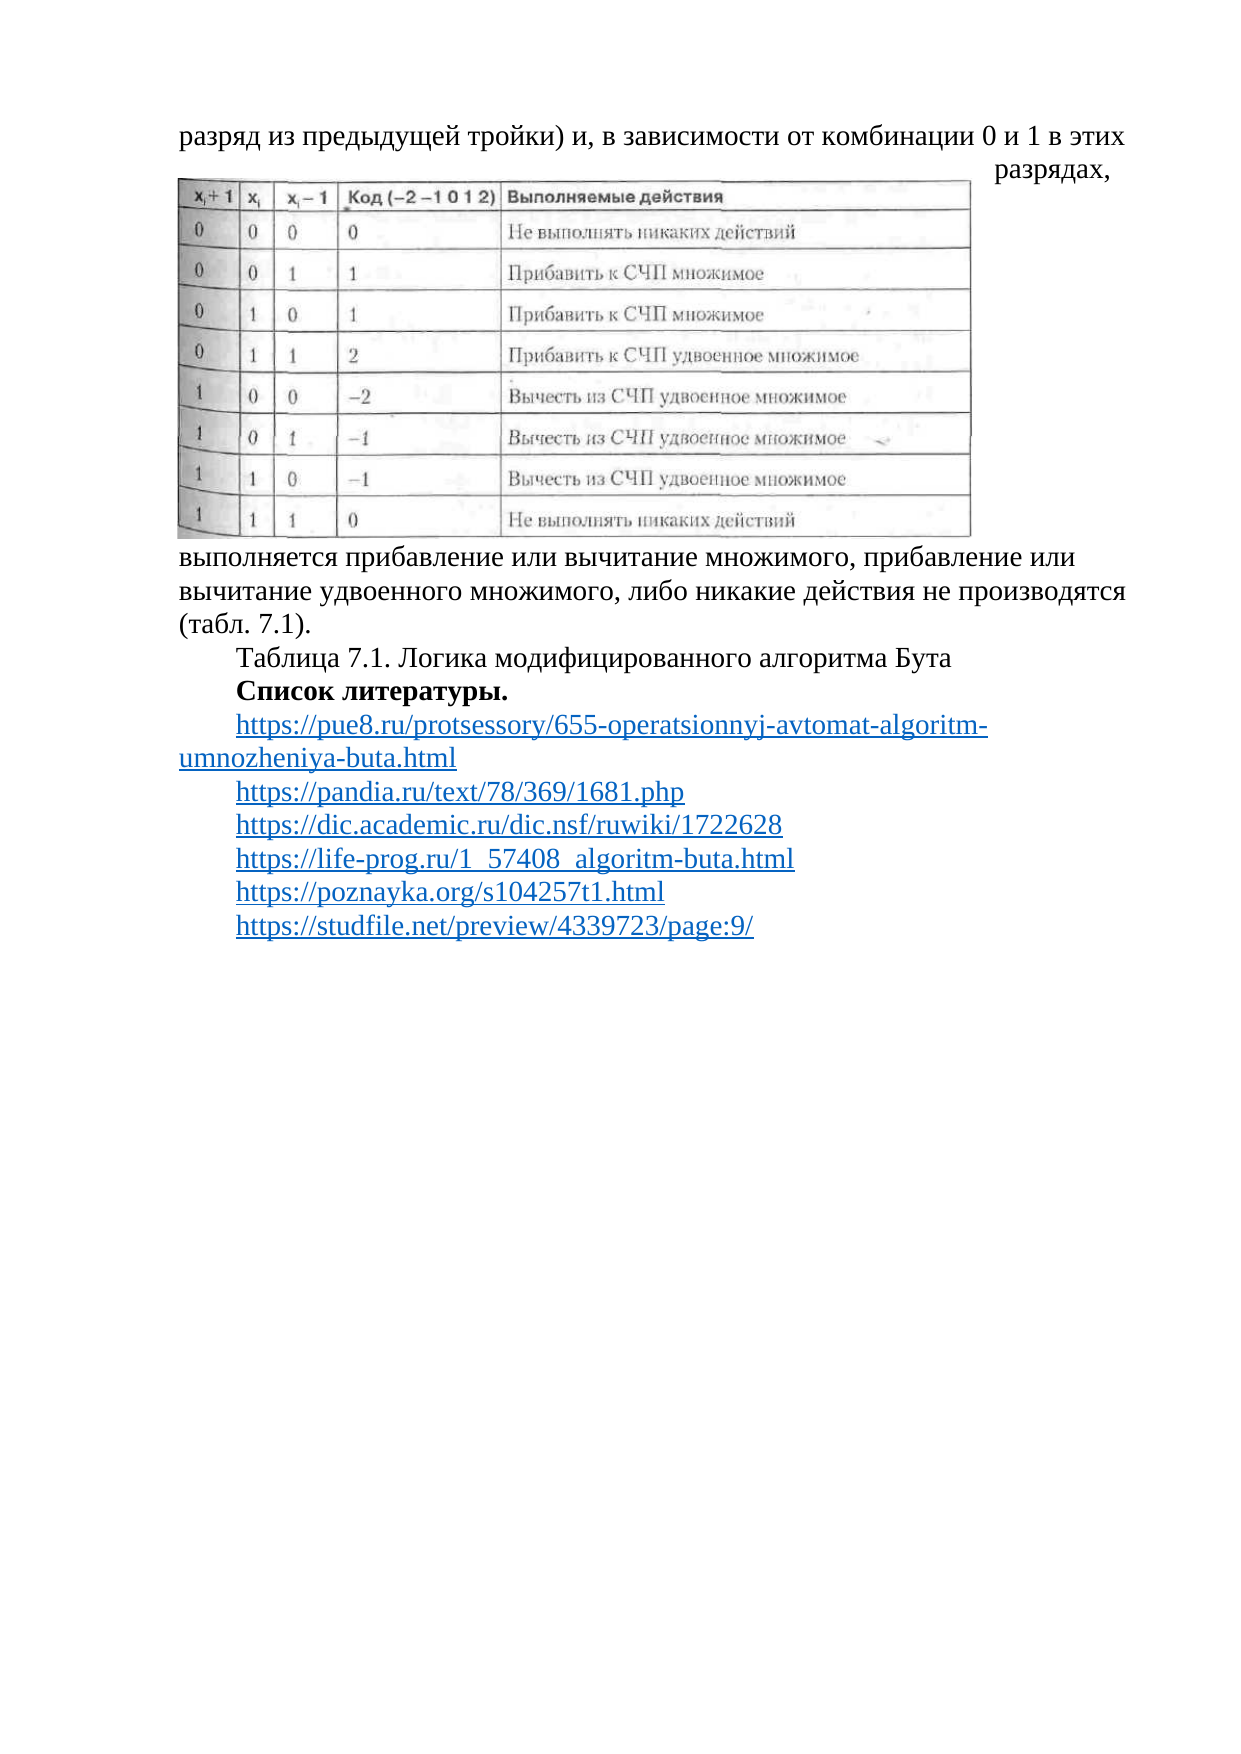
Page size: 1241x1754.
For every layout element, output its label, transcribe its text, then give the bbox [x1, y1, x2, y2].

picture [177, 178, 973, 539]
text https://dic.academic.ru/dic.nsf/ruwiki/1722628 [179, 807, 1152, 841]
text https://life-prog.ru/1_57408_algoritm-buta.html [179, 841, 1152, 874]
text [179, 118, 1152, 640]
text https://poznayka.org/s104257t1.html [179, 874, 1152, 908]
text Список литературы. [179, 673, 1152, 707]
text Таблица 7.1. Логика модифицированного алгоритма Бута [179, 640, 1152, 673]
text https://pandia.ru/text/78/369/1681.php [179, 774, 1152, 807]
text https://studfile.net/preview/4339723/page:9/ [179, 908, 1152, 942]
text https://pue8.ru/protsessory/655-operatsionnyj-avtomat-algoritm-umnozheniya-buta.html [179, 707, 1152, 774]
